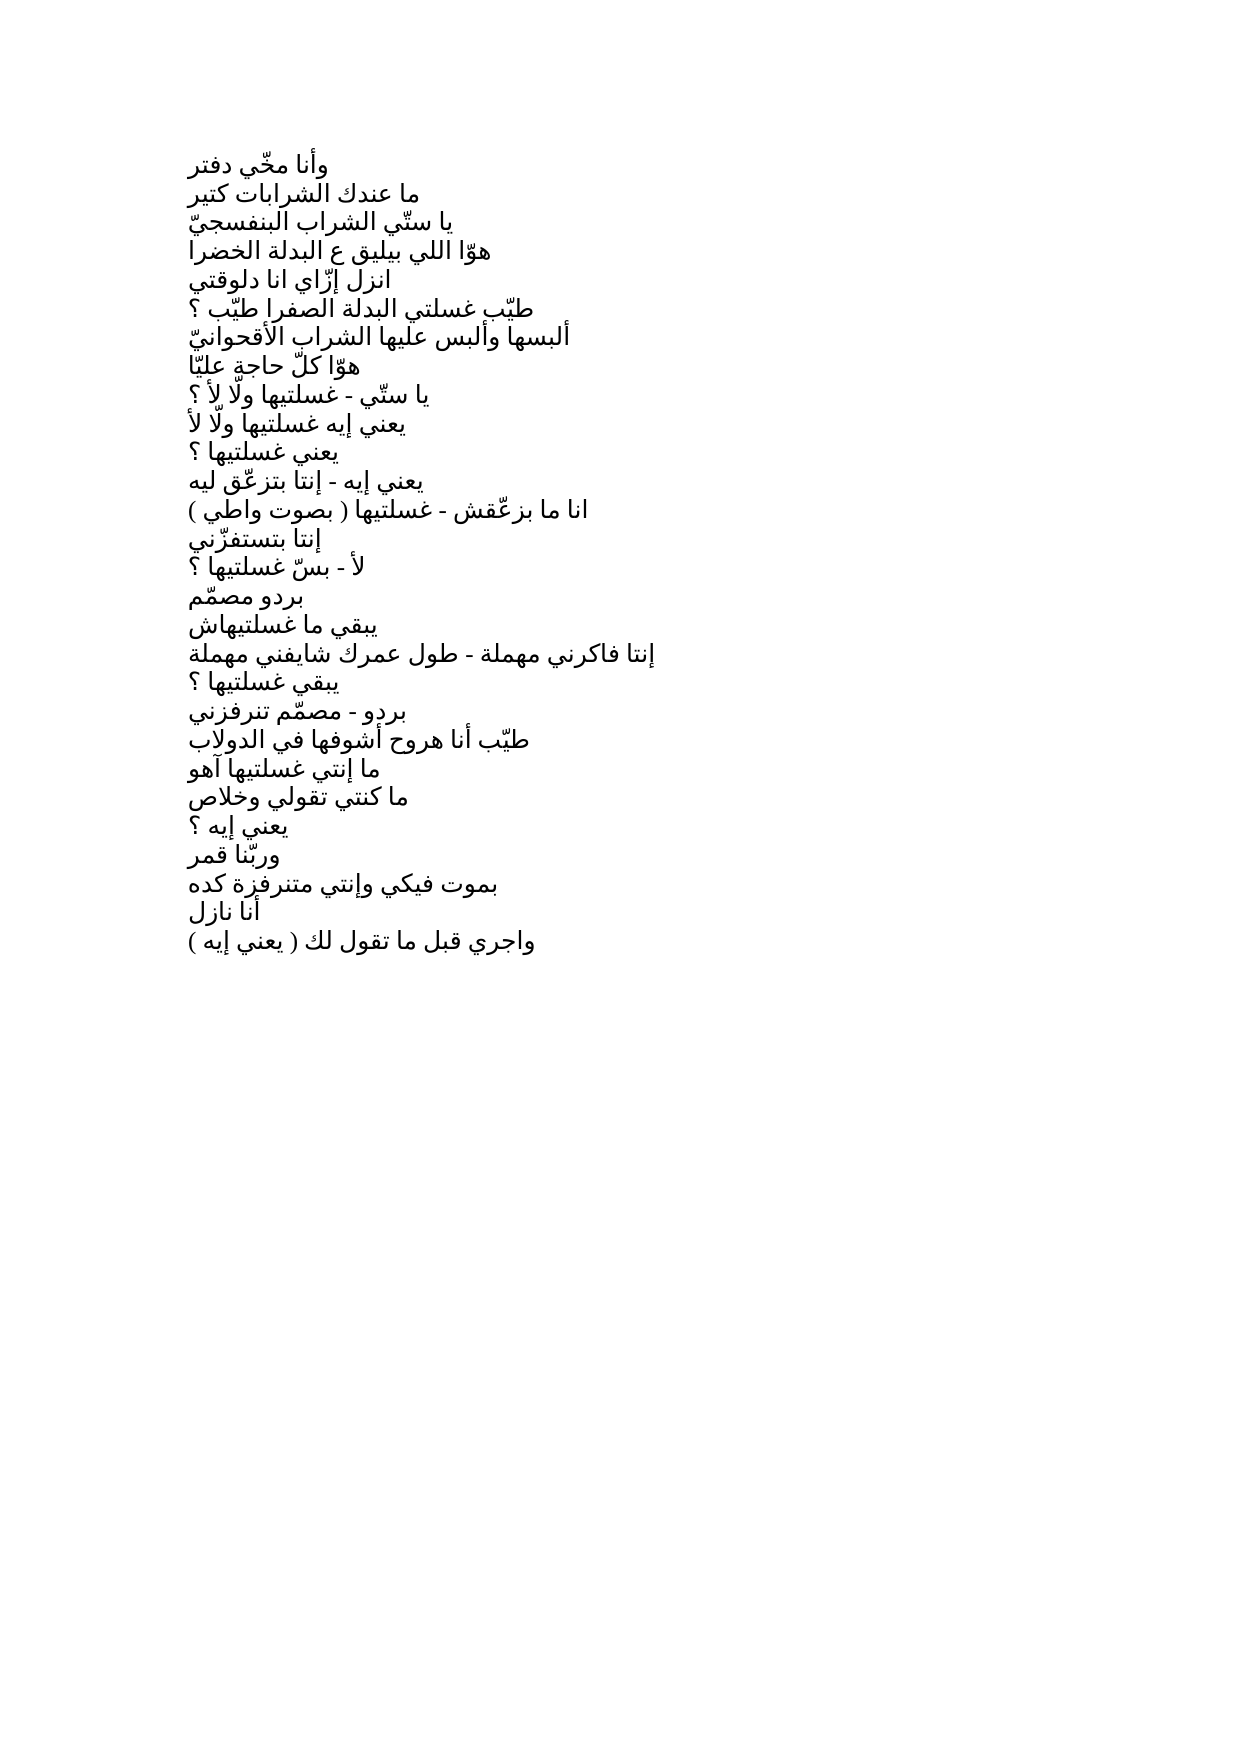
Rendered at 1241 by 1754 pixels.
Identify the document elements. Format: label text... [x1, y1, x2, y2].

text يا ستّي الشراب البنفسجيّ [187, 207, 1053, 236]
text بموت فيكي وإنتي متنرفزة كده [187, 869, 1053, 897]
text يعني إيه غسلتيها ولّا لأ [187, 409, 1053, 437]
text هوّا كلّ حاجة عليّا [187, 351, 1053, 380]
text انا ما بزعّقش - غسلتيها ( بصوت واطي ) [187, 495, 1053, 524]
text يبقي ما غسلتيهاش [187, 610, 1053, 639]
text أنا نازل [187, 897, 1053, 926]
text هوّا اللي بيليق ع البدلة الخضرا [187, 236, 1053, 265]
text ما عندك الشرابات كتير [187, 179, 1053, 207]
text إنتا فاكرني مهملة - طول عمرك شايفني مهملة [187, 639, 1053, 667]
text انزل إزّاي انا دلوقتي [187, 265, 1053, 294]
text ألبسها وألبس عليها الشراب الأقحوانيّ [187, 322, 1053, 351]
text ما كنتي تقولي وخلاص [187, 782, 1053, 811]
text يا ستّي - غسلتيها ولّا لأ ؟ [187, 380, 1053, 409]
text يعني غسلتيها ؟ [187, 437, 1053, 466]
text يعني إيه - إنتا بتزعّق ليه [187, 466, 1053, 495]
text طيّب غسلتي البدلة الصفرا طيّب ؟ [187, 294, 1053, 322]
text لأ - بسّ غسلتيها ؟ [187, 552, 1053, 581]
text بردو مصمّم [187, 581, 1053, 610]
text طيّب أنا هروح أشوفها في الدولاب [187, 725, 1053, 754]
text وربّنا قمر [187, 840, 1053, 869]
text بردو - مصمّم تنرفزني [187, 696, 1053, 725]
text ما إنتي غسلتيها آهو [187, 754, 1053, 782]
text يبقي غسلتيها ؟ [187, 667, 1053, 696]
text وأنا مخّي دفتر [187, 150, 1053, 179]
text يعني إيه ؟ [187, 811, 1053, 840]
text إنتا بتستفزّني [187, 524, 1053, 552]
text واجري قبل ما تقول لك ( يعني إيه ) [187, 926, 1053, 955]
